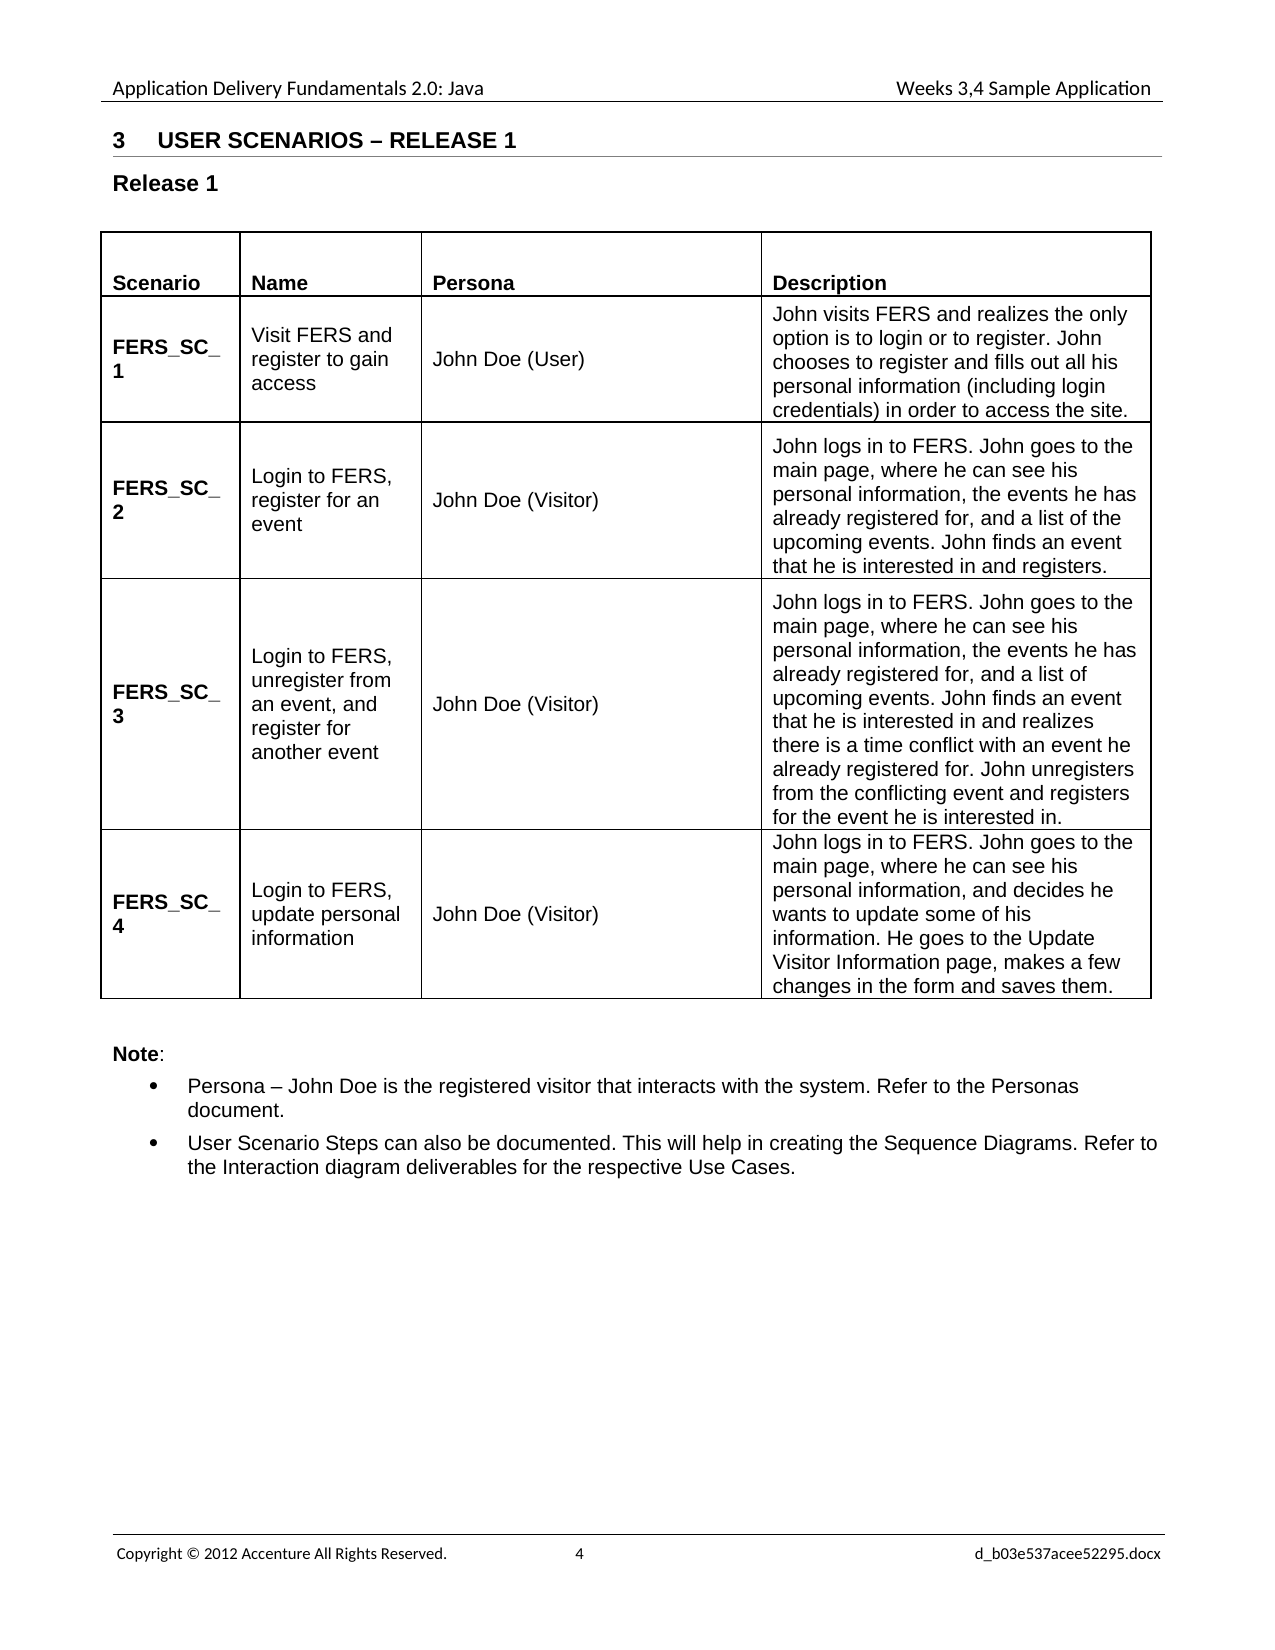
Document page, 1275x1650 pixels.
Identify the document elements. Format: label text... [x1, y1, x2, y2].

list Release 1 [112, 170, 1162, 196]
list Persona – John Doe is the registered visitor that interacts with the system. Refer to the Personas document. [150, 1074, 1162, 1122]
table_cell FERS_SC_1 [102, 297, 239, 421]
table_cell John visits FERS and realizes the only option is to login or to register. John chooses to register and fills out all his personal information (including login credentials) in order to access the site. [762, 297, 1150, 421]
table_cell John logs in to FERS. John goes to the main page, where he can see his personal information, and decides he wants to update some of his information. He goes to the Update Visitor Information page, makes a few changes in the form and saves them. [762, 830, 1150, 998]
table_cell FERS_SC_4 [102, 830, 239, 998]
text Note: [112, 1042, 1162, 1066]
table_header Name [241, 233, 421, 295]
table_header Persona [422, 233, 761, 295]
table_cell John logs in to FERS. John goes to the main page, where he can see his personal information, the events he has already registered for, and a list of the upcoming events. John finds an event that he is interested in and registers. [762, 423, 1150, 578]
table_header Scenario [102, 233, 239, 295]
table_cell John Doe (Visitor) [422, 830, 761, 998]
table_cell John logs in to FERS. John goes to the main page, where he can see his personal information, the events he has already registered for, and a list of upcoming events. John finds an event that he is interested in and realizes there is a time conflict with an event he already registered for. John unregisters from the conflicting event and registers for the event he is interested in. [762, 579, 1150, 829]
table_cell Login to FERS, unregister from an event, and register for another event [241, 579, 421, 829]
list User Scenario Steps can also be documented. This will help in creating the Sequence Diagrams. Refer to the Interaction diagram deliverables for the respective Use Cases. [150, 1131, 1162, 1179]
table_cell Login to FERS, update personal information [241, 830, 421, 998]
table_header Description [762, 233, 1150, 295]
table_cell FERS_SC_3 [102, 579, 239, 829]
subtitle User Scenarios – Release 1 [112, 127, 1162, 157]
table_cell Login to FERS, register for an event [241, 423, 421, 578]
table_cell FERS_SC_2 [102, 423, 239, 578]
table_cell John Doe (User) [422, 297, 761, 421]
table_cell Visit FERS and register to gain access [241, 297, 421, 421]
table_cell John Doe (Visitor) [422, 423, 761, 578]
table_cell John Doe (Visitor) [422, 579, 761, 829]
